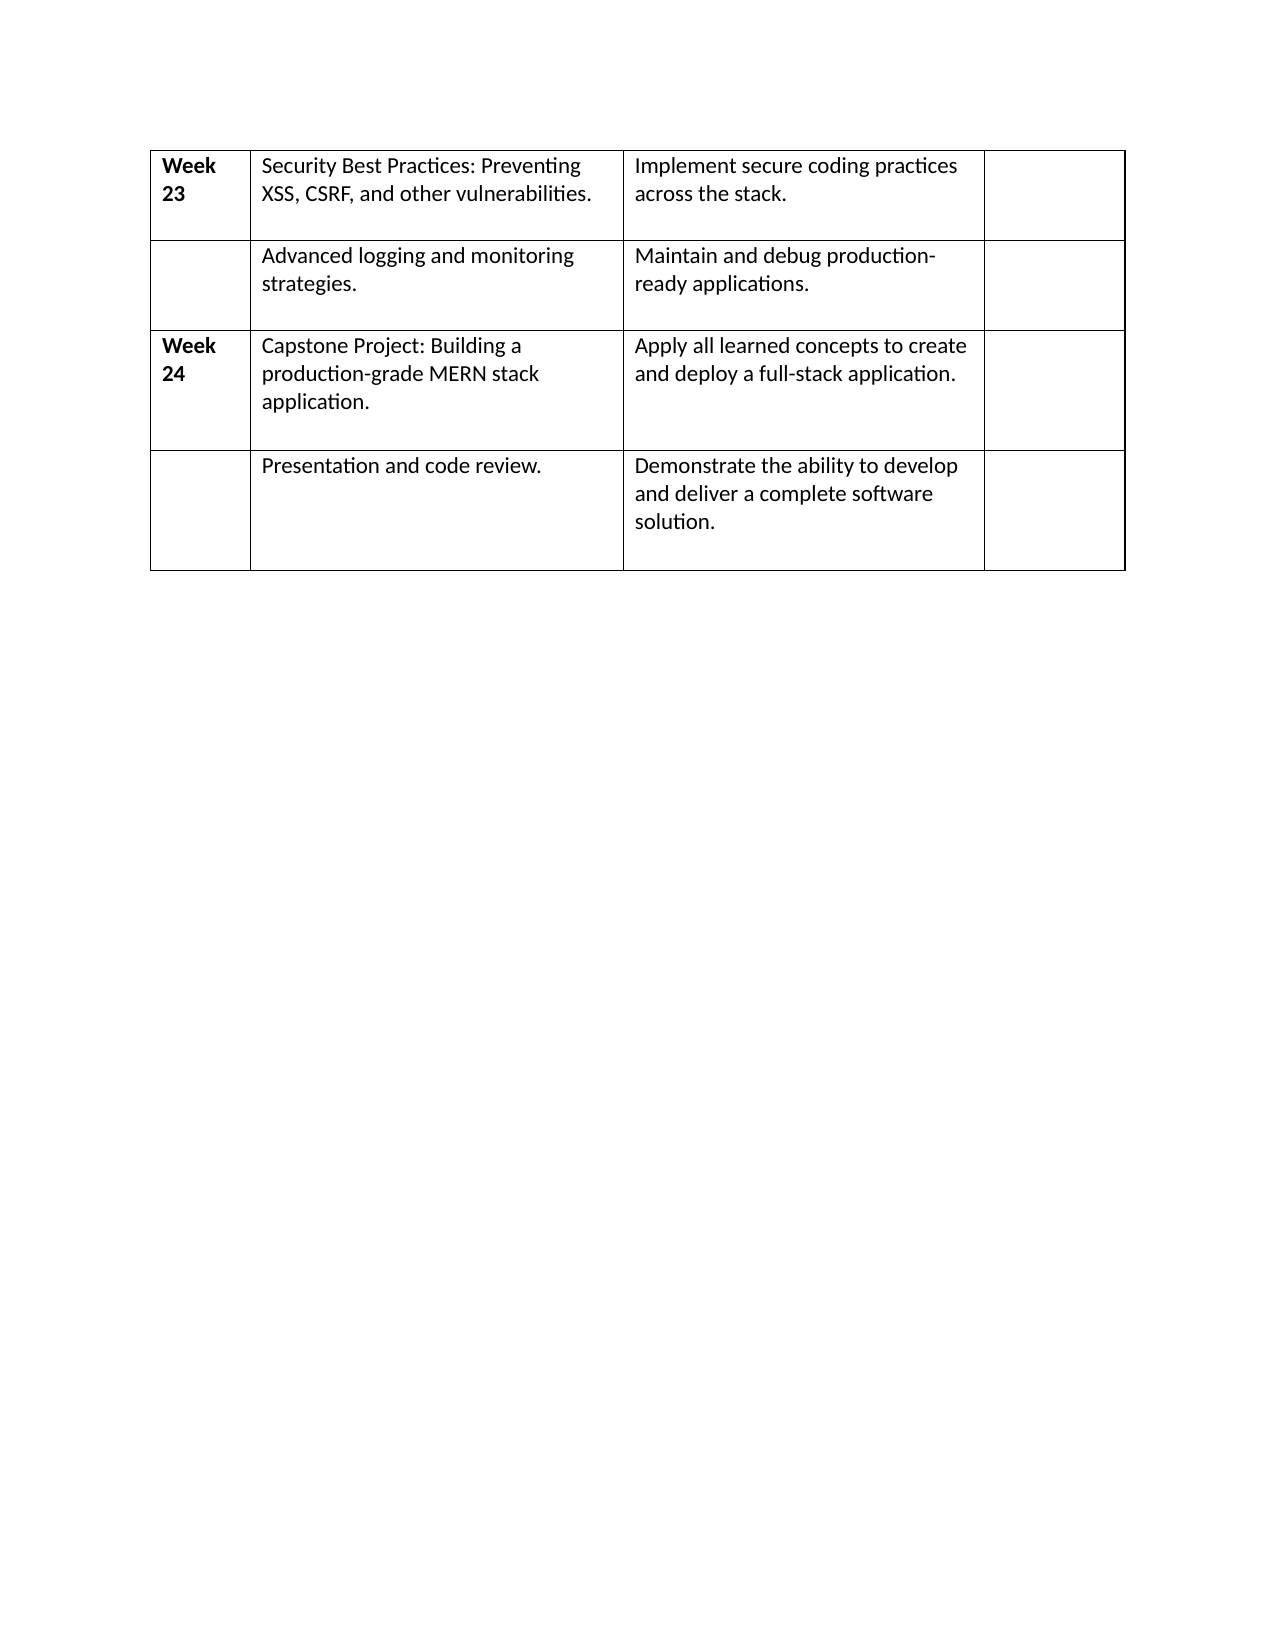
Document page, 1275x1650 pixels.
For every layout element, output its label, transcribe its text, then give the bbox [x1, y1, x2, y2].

table_cell [151, 451, 250, 570]
table_cell [985, 451, 1124, 570]
table_cell Implement secure coding practices across the stack. [624, 151, 984, 240]
table_cell [151, 241, 250, 330]
table_cell Week 24 [151, 331, 250, 450]
table_cell Advanced logging and monitoring strategies. [251, 241, 623, 330]
table_cell [985, 331, 1124, 450]
table_cell Maintain and debug production-ready applications. [624, 241, 984, 330]
table_cell Capstone Project: Building a production-grade MERN stack application. [251, 331, 623, 450]
table_cell [985, 151, 1124, 240]
table_cell Week 23 [151, 151, 250, 240]
table_cell Apply all learned concepts to create and deploy a full-stack application. [624, 331, 984, 450]
table_cell Presentation and code review. [251, 451, 623, 570]
table_cell Demonstrate the ability to develop and deliver a complete software solution. [624, 451, 984, 570]
table_cell Security Best Practices: Preventing XSS, CSRF, and other vulnerabilities. [251, 151, 623, 240]
table_cell [985, 241, 1124, 330]
